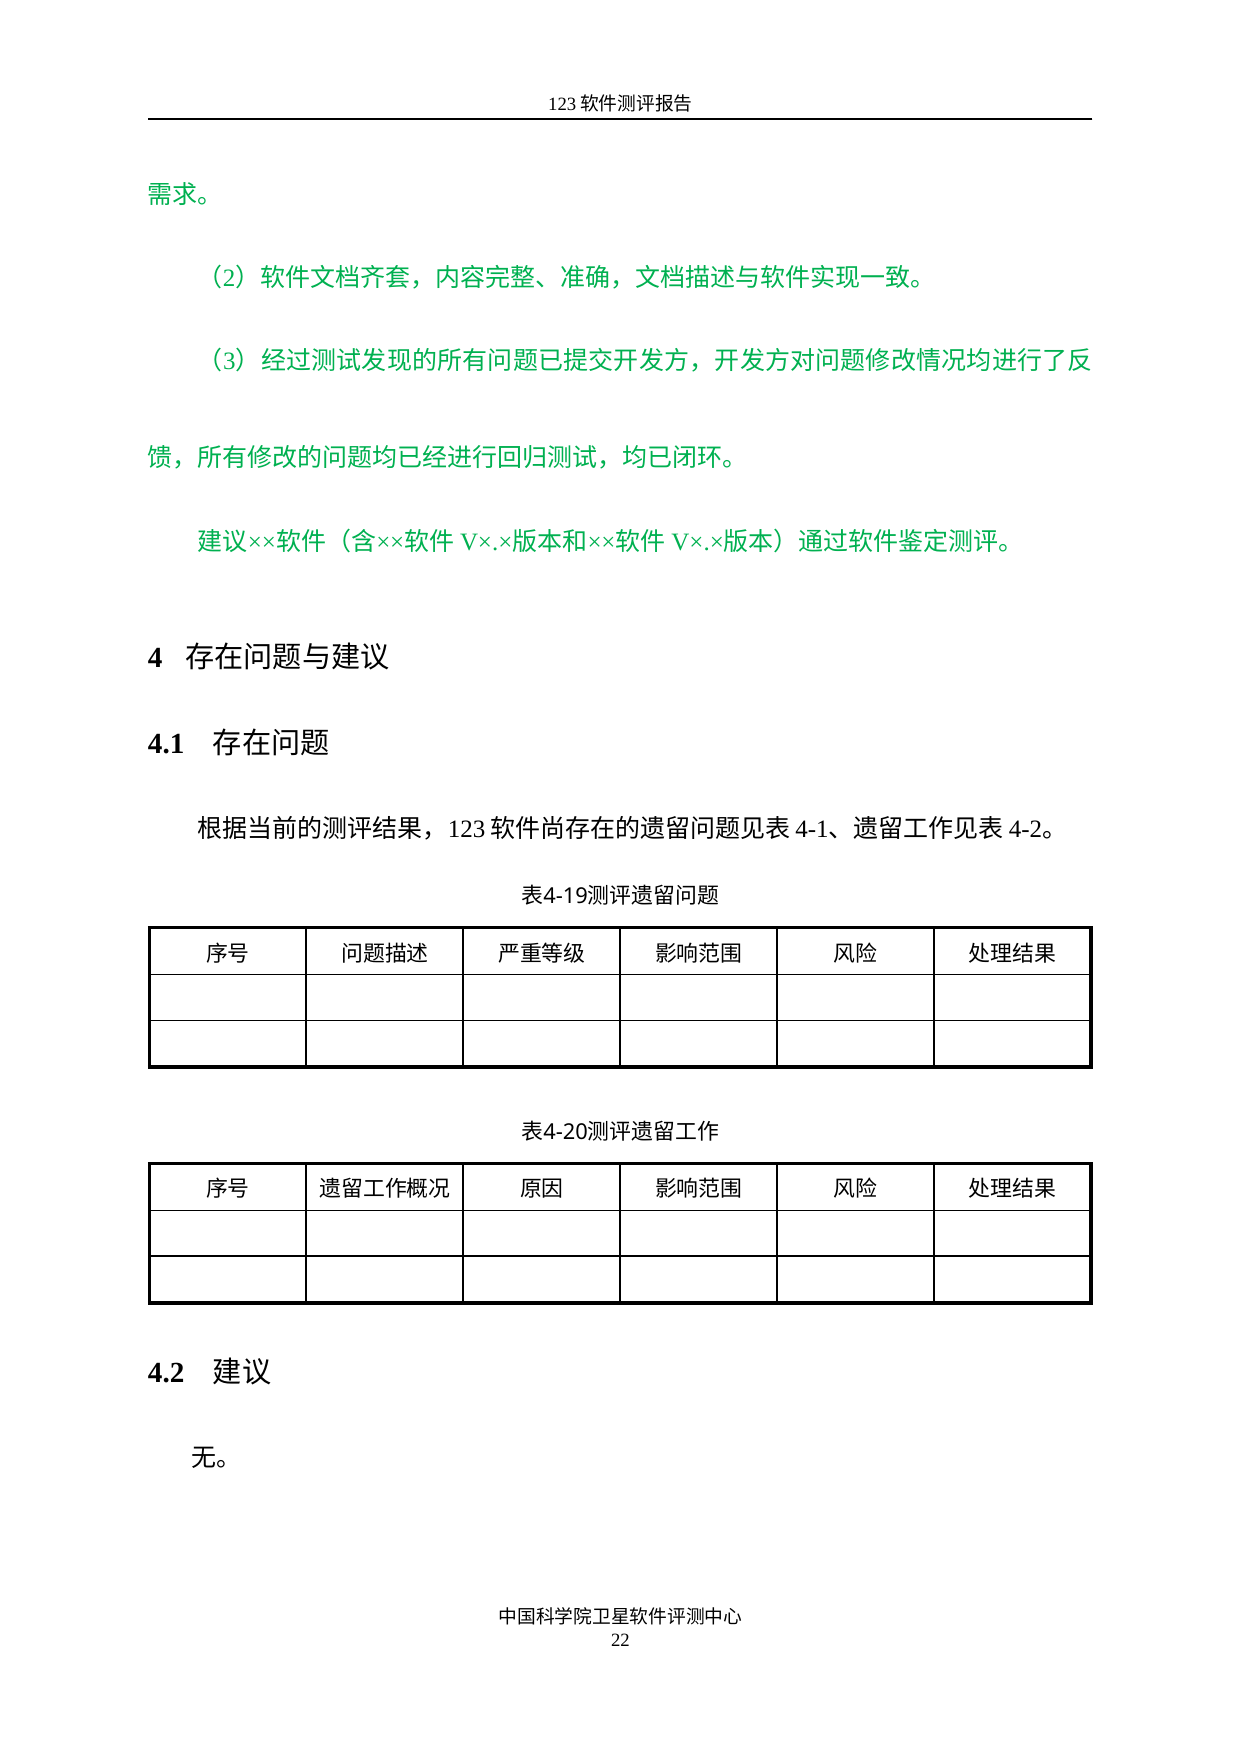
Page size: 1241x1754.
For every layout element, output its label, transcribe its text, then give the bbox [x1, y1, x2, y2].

table_header 问题描述 [307, 929, 462, 973]
table_cell [935, 1021, 1089, 1065]
table_cell [778, 1257, 933, 1301]
table_header 处理结果 [935, 1165, 1089, 1209]
table_cell [464, 1257, 619, 1301]
table_header 严重等级 [464, 929, 619, 973]
table_cell [151, 1021, 305, 1065]
table_header 遗留工作概况 [307, 1165, 462, 1209]
subtitle 存在问题与建议 [148, 622, 1092, 687]
table_cell [778, 1021, 933, 1065]
table_cell [464, 1021, 619, 1065]
table_cell [307, 1257, 462, 1301]
subtitle 建议 [148, 1337, 1092, 1402]
table_cell [307, 975, 462, 1019]
table_cell [464, 1211, 619, 1255]
table_header 风险 [778, 929, 933, 973]
table_header 序号 [151, 1165, 305, 1209]
table_cell [151, 1257, 305, 1301]
table_cell [621, 975, 776, 1019]
table_cell [935, 1211, 1089, 1255]
table_cell [307, 1021, 462, 1065]
table_cell [307, 1211, 462, 1255]
text 根据当前的测评结果，123软件尚存在的遗留问题见表4-1、遗留工作见表4-2。 [148, 794, 1092, 859]
table_header 原因 [464, 1165, 619, 1209]
table_header 风险 [778, 1165, 933, 1209]
table_header 序号 [151, 929, 305, 973]
table_header 影响范围 [621, 929, 776, 973]
table_cell [151, 1211, 305, 1255]
subtitle 存在问题 [148, 708, 1092, 773]
table_cell [935, 975, 1089, 1019]
table_cell [464, 975, 619, 1019]
table_header 处理结果 [935, 929, 1089, 973]
table_cell [935, 1257, 1089, 1301]
table_cell [621, 1257, 776, 1301]
text 无。 [191, 1423, 1092, 1488]
table_cell [151, 975, 305, 1019]
table_cell [778, 1211, 933, 1255]
table_cell [621, 1211, 776, 1255]
table_header 影响范围 [621, 1165, 776, 1209]
table_cell [621, 1021, 776, 1065]
table_cell [778, 975, 933, 1019]
